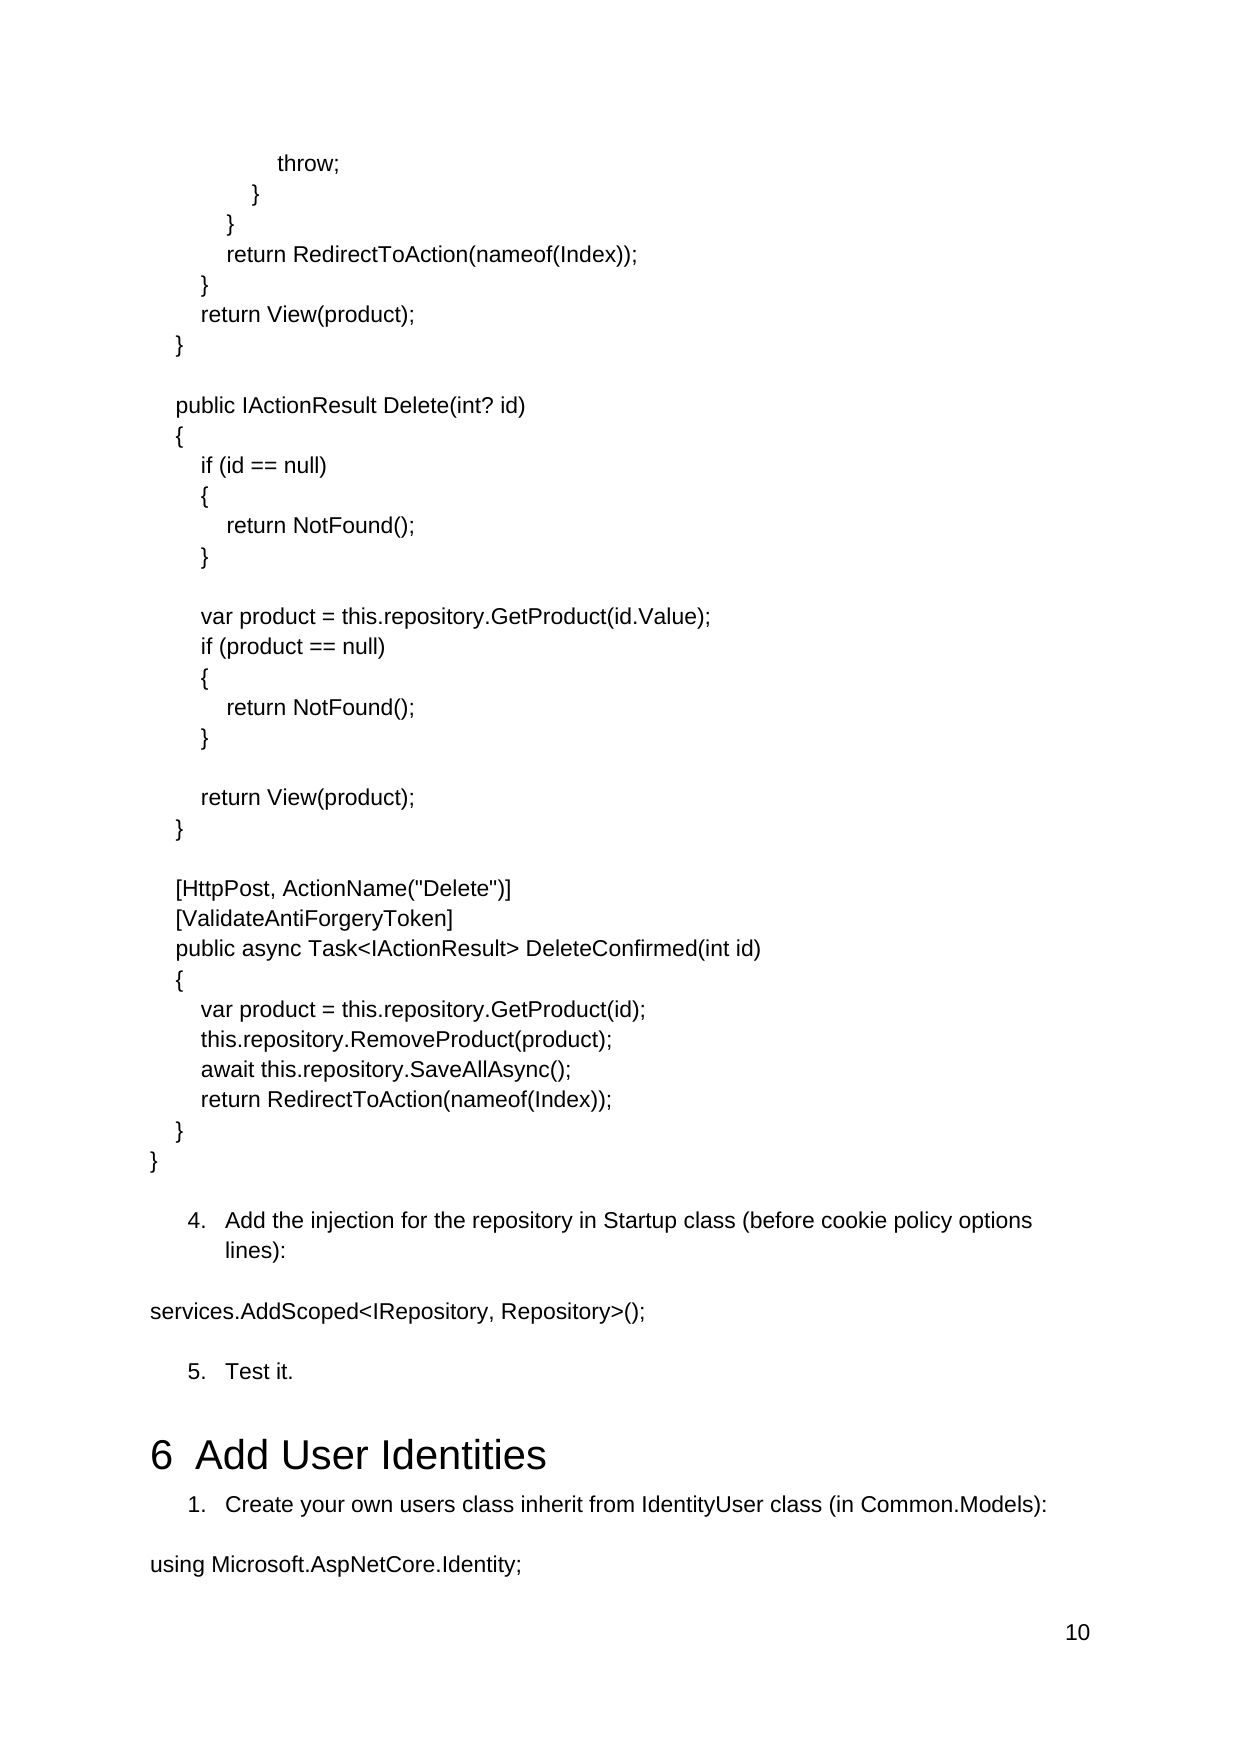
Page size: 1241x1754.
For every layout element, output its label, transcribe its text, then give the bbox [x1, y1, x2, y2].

text return View(product); [150, 301, 1090, 327]
text } [150, 180, 1090, 207]
text services.AddScoped<IRepository, Repository>(); [150, 1298, 1090, 1324]
text return RedirectToAction(nameof(Index)); [150, 1086, 1090, 1113]
text } [150, 210, 1090, 237]
list Add the injection for the repository in Startup class (before cookie policy options lines): [187, 1207, 1090, 1264]
text return NotFound(); [150, 694, 1090, 720]
subtitle Add User Identities [150, 1430, 1090, 1478]
text using Microsoft.AspNetCore.Identity; [150, 1551, 1090, 1577]
text { [150, 966, 1090, 992]
text return RedirectToAction(nameof(Index)); [150, 241, 1090, 267]
text public async Task<IActionResult> DeleteConfirmed(int id) [150, 935, 1090, 962]
text { [150, 482, 1090, 509]
text if (id == null) [150, 452, 1090, 478]
text [HttpPost, ActionName("Delete")] [150, 875, 1090, 901]
text this.repository.RemoveProduct(product); [150, 1026, 1090, 1052]
list Test it. [187, 1358, 1090, 1385]
text { [150, 422, 1090, 448]
text } [150, 814, 1090, 841]
text return View(product); [150, 784, 1090, 811]
text } [150, 1117, 1090, 1143]
text } [150, 724, 1090, 750]
text await this.repository.SaveAllAsync(); [150, 1056, 1090, 1083]
text } [150, 271, 1090, 297]
text return NotFound(); [150, 512, 1090, 539]
text } [150, 543, 1090, 569]
text { [150, 663, 1090, 690]
text } [150, 1147, 1090, 1173]
text var product = this.repository.GetProduct(id.Value); [150, 603, 1090, 629]
text [ValidateAntiForgeryToken] [150, 905, 1090, 932]
list Create your own users class inherit from IdentityUser class (in Common.Models): [187, 1491, 1090, 1517]
text var product = this.repository.GetProduct(id); [150, 996, 1090, 1022]
text throw; [150, 150, 1090, 176]
text } [150, 331, 1090, 358]
text if (product == null) [150, 633, 1090, 660]
text public IActionResult Delete(int? id) [150, 392, 1090, 418]
